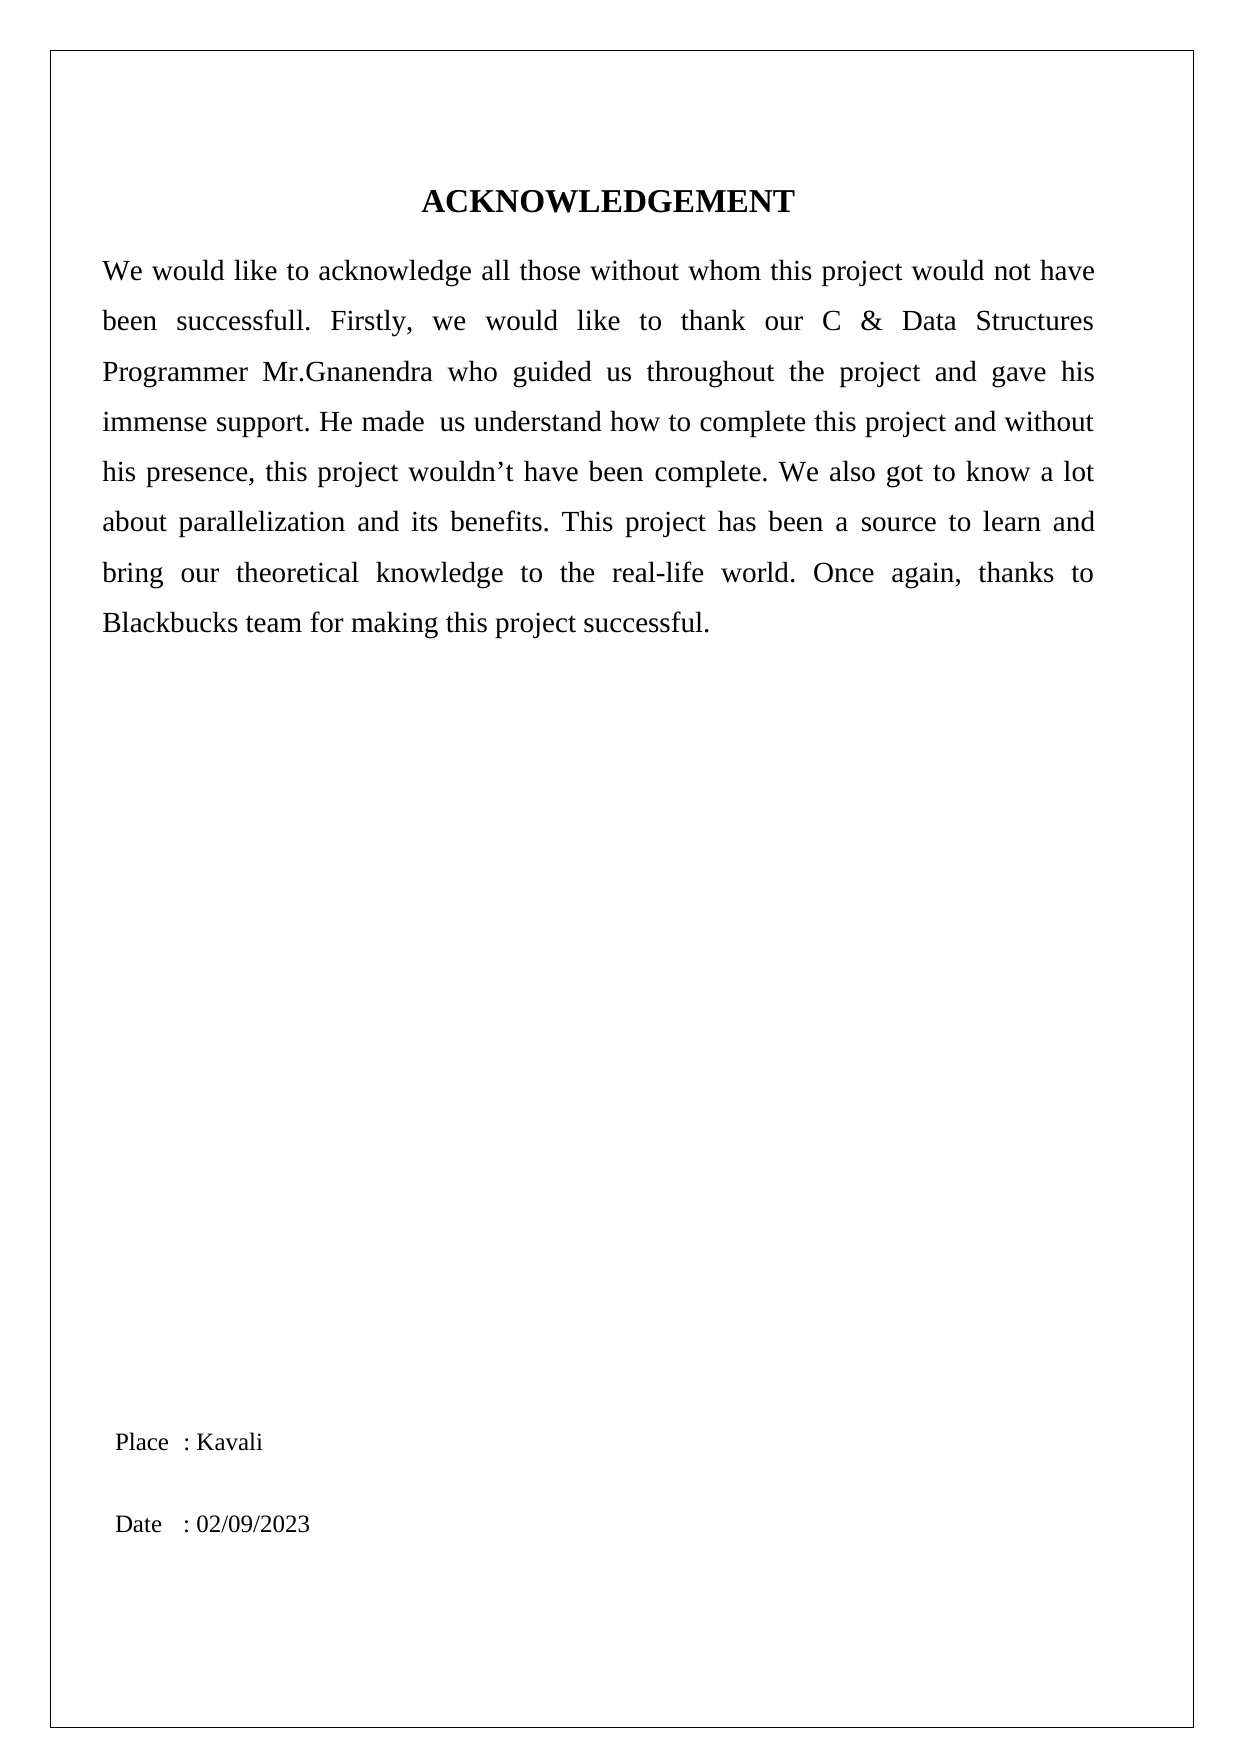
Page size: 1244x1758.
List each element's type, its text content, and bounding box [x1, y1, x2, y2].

text Date : 02/09/2023 [115, 1509, 1106, 1537]
text Place : Kavali [102, 1427, 1106, 1456]
text We would like to acknowledge all those without whom this project would not have been successfull. Firstly, we would like to thank our C & Data Structures Programmer Mr.Gnanendra who guided us throughout the project and gave his immense support. He made us understand how to complete this project and without his presence, this project wouldn’t have been complete. We also got to know a lot about parallelization and its benefits. This project has been a source to learn and bring our theoretical knowledge to the real-life world. Once again, thanks to Blackbucks team for making this project successful. [102, 253, 1095, 639]
subtitle ACKNOWLEDGEMENT [419, 181, 797, 220]
